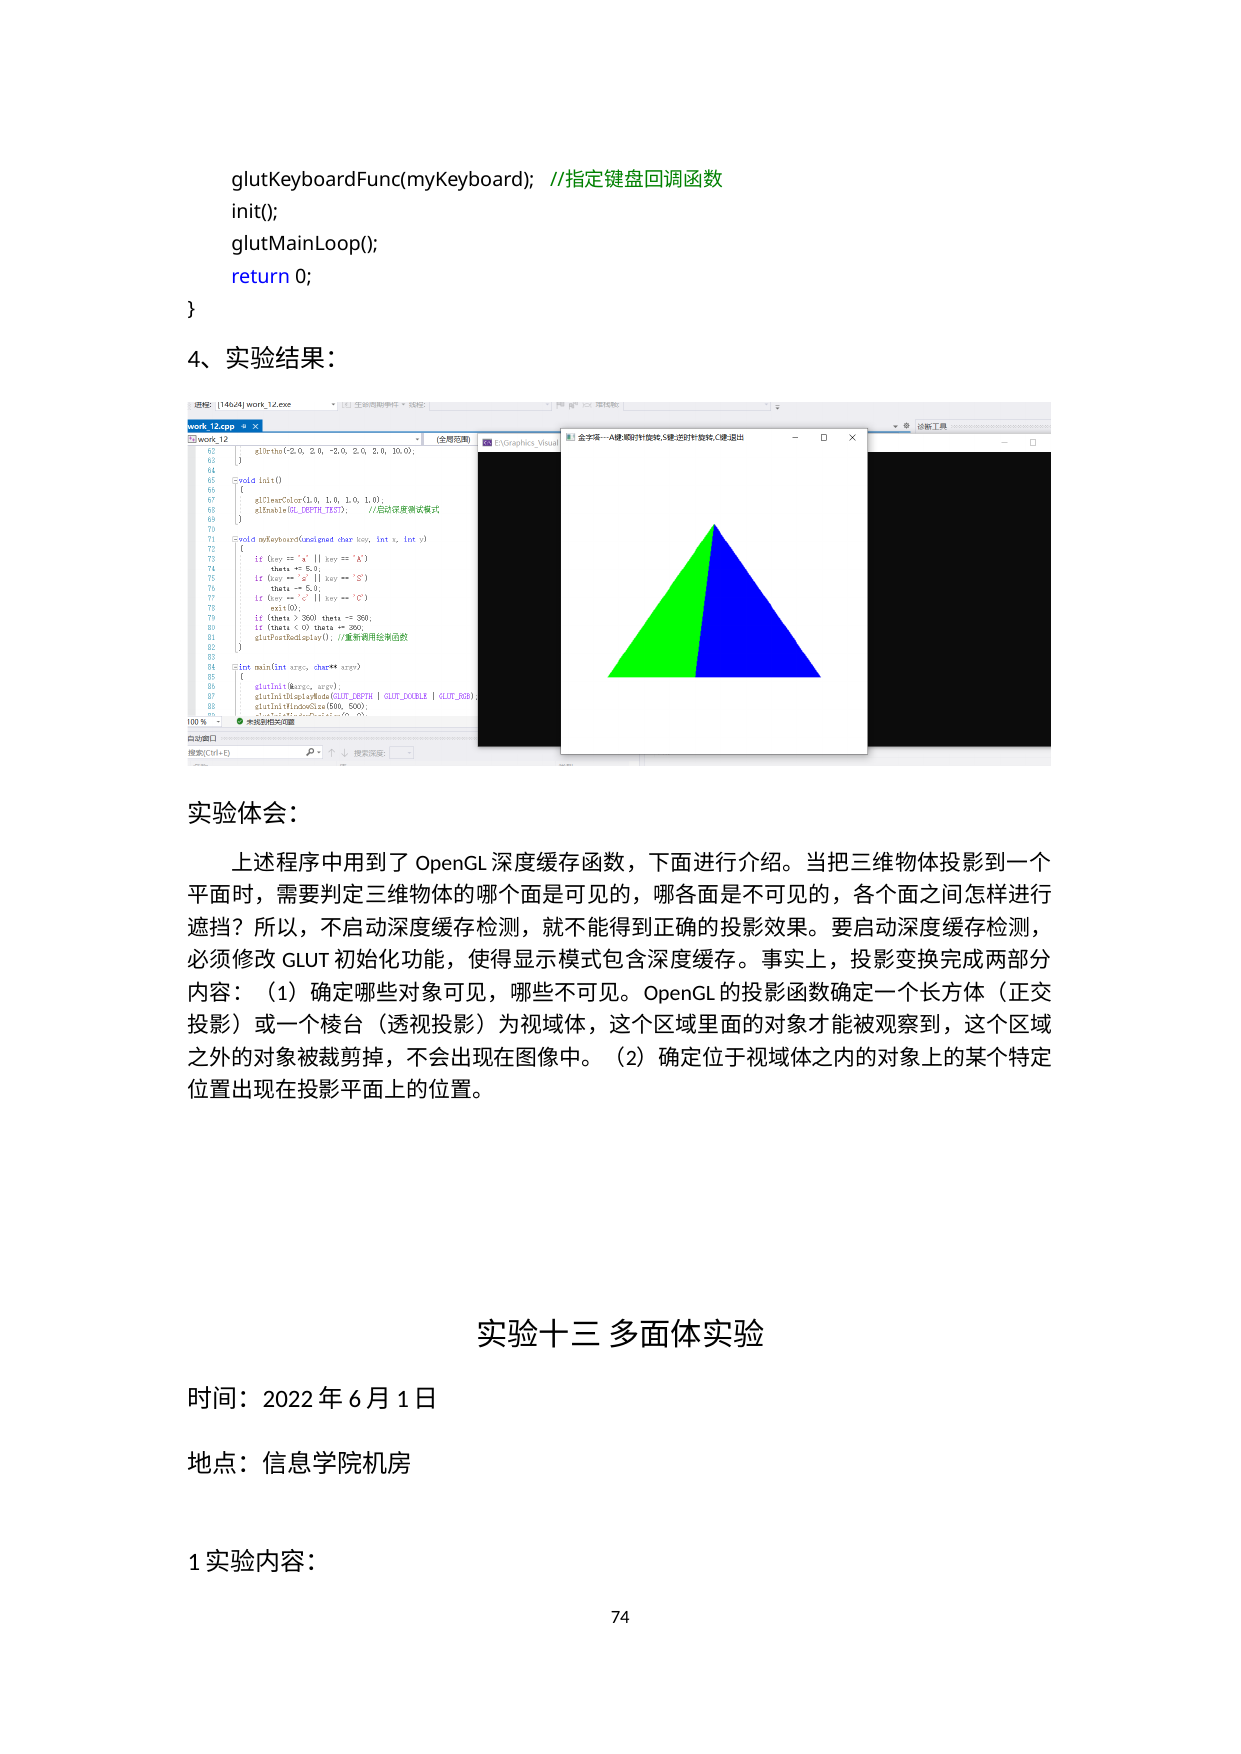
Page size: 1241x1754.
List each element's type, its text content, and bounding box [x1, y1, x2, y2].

text 实验十三 多面体实验 [187, 1299, 1053, 1364]
text 地点：信息学院机房 [187, 1429, 1053, 1494]
text init(); [187, 194, 1053, 227]
text 时间：2022年6月1日 [187, 1364, 1053, 1429]
text return 0; [187, 259, 1053, 292]
text glutKeyboardFunc(myKeyboard); //指定键盘回调函数 [187, 162, 1053, 194]
text glutMainLoop(); [187, 227, 1053, 259]
text 上述程序中用到了OpenGL深度缓存函数，下面进行介绍。当把三维物体投影到一个平面时，需要判定三维物体的哪个面是可见的，哪各面是不可见的，各个面之间怎样进行遮挡？所以，不启动深度缓存检测，就不能得到正确的投影效果。要启动深度缓存检测，必须修改GLUT初始化功能，使得显示模式包含深度缓存。事实上，投影变换完成两部分内容：（1）确定哪些对象可见，哪些不可见。OpenGL的投影函数确定一个长方体（正交投影）或一个棱台（透视投影）为视域体，这个区域里面的对象才能被观察到，这个区域之外的对象被裁剪掉，不会出现在图像中。（2）确定位于视域体之内的对象上的某个特定位置出现在投影平面上的位置。 [187, 844, 1053, 1104]
picture [187, 402, 1051, 766]
text } [187, 292, 1053, 324]
list 实验结果： [187, 324, 1053, 389]
list 1实验内容： [187, 1527, 1053, 1592]
list 实验体会： [187, 779, 1053, 844]
